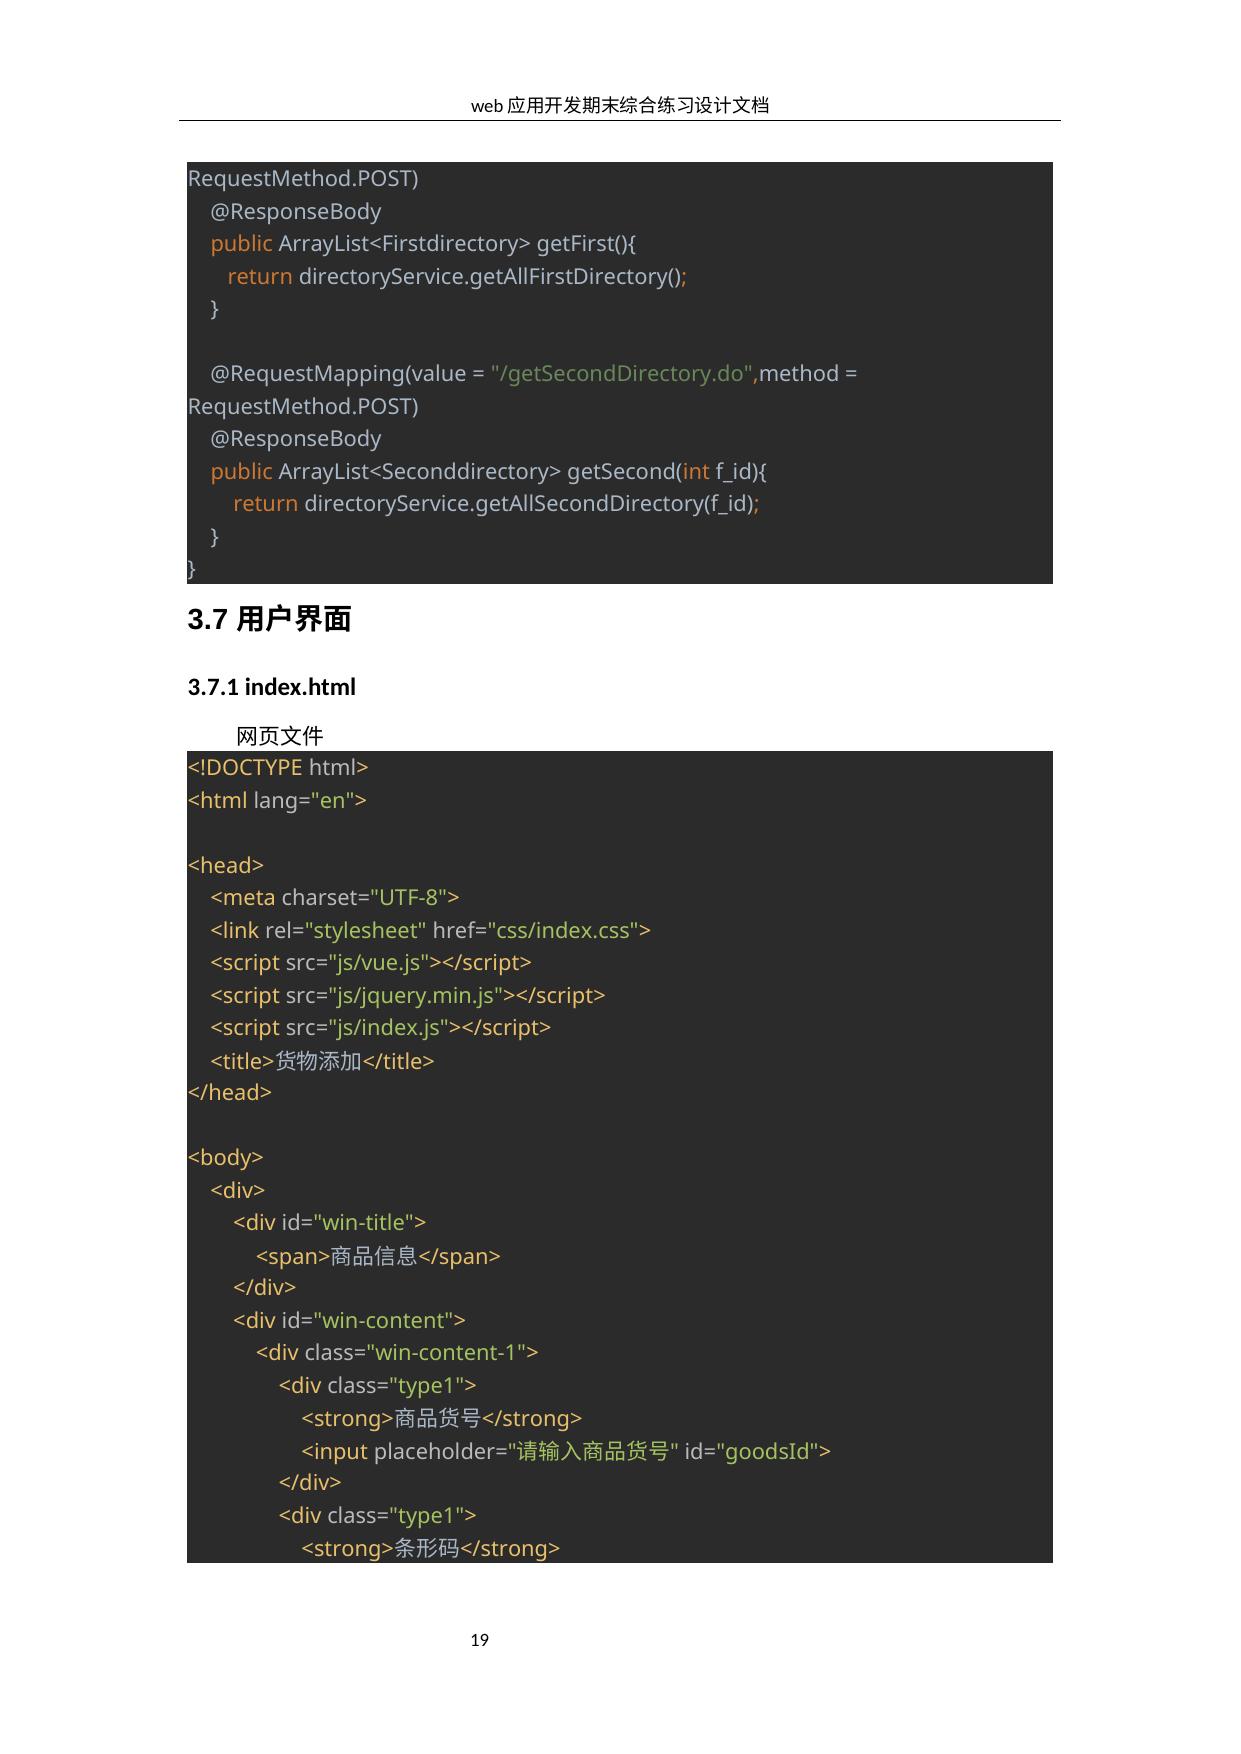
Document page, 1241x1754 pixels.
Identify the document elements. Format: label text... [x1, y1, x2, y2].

text 网页文件 [187, 718, 1053, 751]
subtitle 3.7.1 index.html [187, 671, 1053, 703]
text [187, 162, 1053, 584]
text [187, 751, 1053, 1563]
subtitle 3.7 用户界面 [187, 584, 1053, 649]
